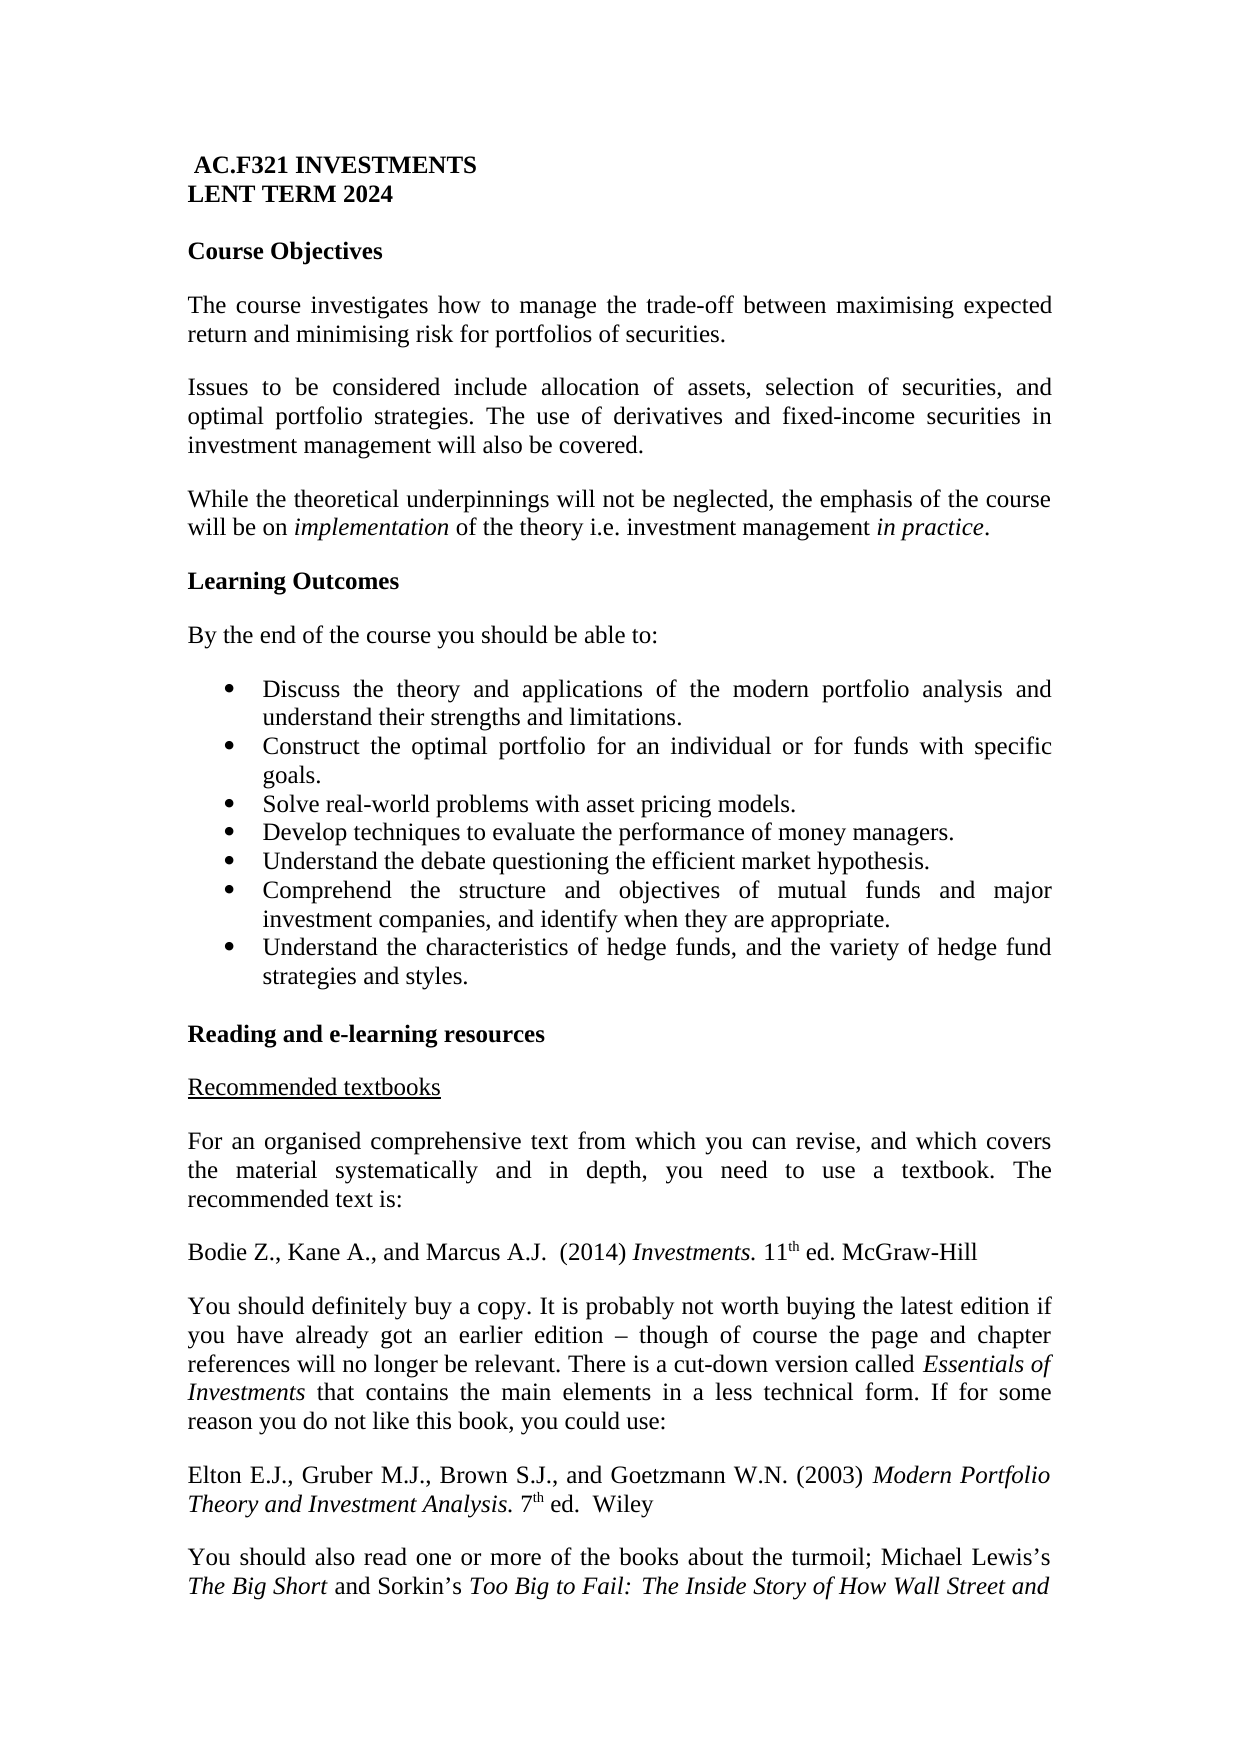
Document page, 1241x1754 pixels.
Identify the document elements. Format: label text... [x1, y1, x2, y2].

text You should definitely buy a copy. It is probably not worth buying the latest edition if you have already got an earlier edition – though of course the page and chapter references will no longer be relevant. There is a cut-down version called Essentials of Investments that contains the main elements in a less technical form. If for some reason you do not like this book, you could use: [187, 1291, 1053, 1435]
text Reading and e-learning resources [187, 1019, 1053, 1047]
text By the end of the course you should be able to: [187, 620, 1053, 649]
text Learning Outcomes [187, 566, 1053, 595]
text For an organised comprehensive text from which you can revise, and which covers the material systematically and in depth, you need to use a textbook. The recommended text is: [187, 1126, 1053, 1212]
text While the theoretical underpinnings will not be neglected, the emphasis of the course will be on implementation of the theory i.e. investment management in practice. [187, 484, 1053, 541]
list Discuss the theory and applications of the modern portfolio analysis and understand their strengths and limitations. [225, 674, 1053, 731]
text The course investigates how to manage the trade-off between maximising expected return and minimising risk for portfolios of securities. [187, 290, 1053, 347]
text Issues to be considered include allocation of assets, selection of securities, and optimal portfolio strategies. The use of derivatives and fixed-income securities in investment management will also be covered. [187, 372, 1053, 459]
list Solve real-world problems with asset pricing models. [225, 789, 1053, 817]
list Understand the debate questioning the efficient market hypothesis. [225, 846, 1053, 875]
text Recommended textbooks [187, 1072, 1053, 1101]
text Elton E.J., Gruber M.J., Brown S.J., and Goetzmann W.N. (2003) Modern Portfolio Theory and Investment Analysis. 7th ed. Wiley [187, 1460, 1053, 1517]
list Develop techniques to evaluate the performance of money managers. [225, 817, 1053, 846]
list Construct the optimal portfolio for an individual or for funds with specific goals. [225, 731, 1053, 789]
subtitle AC.F321 INVESTMENTS [187, 150, 1053, 179]
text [187, 1542, 1053, 1600]
list Understand the characteristics of hedge funds, and the variety of hedge fund strategies and styles. [225, 932, 1053, 990]
subtitle Course Objectives [187, 236, 1053, 265]
text Bodie Z., Kane A., and Marcus A.J. (2014) Investments. 11th ed. McGraw-Hill [187, 1237, 1053, 1266]
subtitle LENT TERM 2024 [187, 179, 1053, 207]
list Comprehend the structure and objectives of mutual funds and major investment companies, and identify when they are appropriate. [225, 875, 1053, 932]
